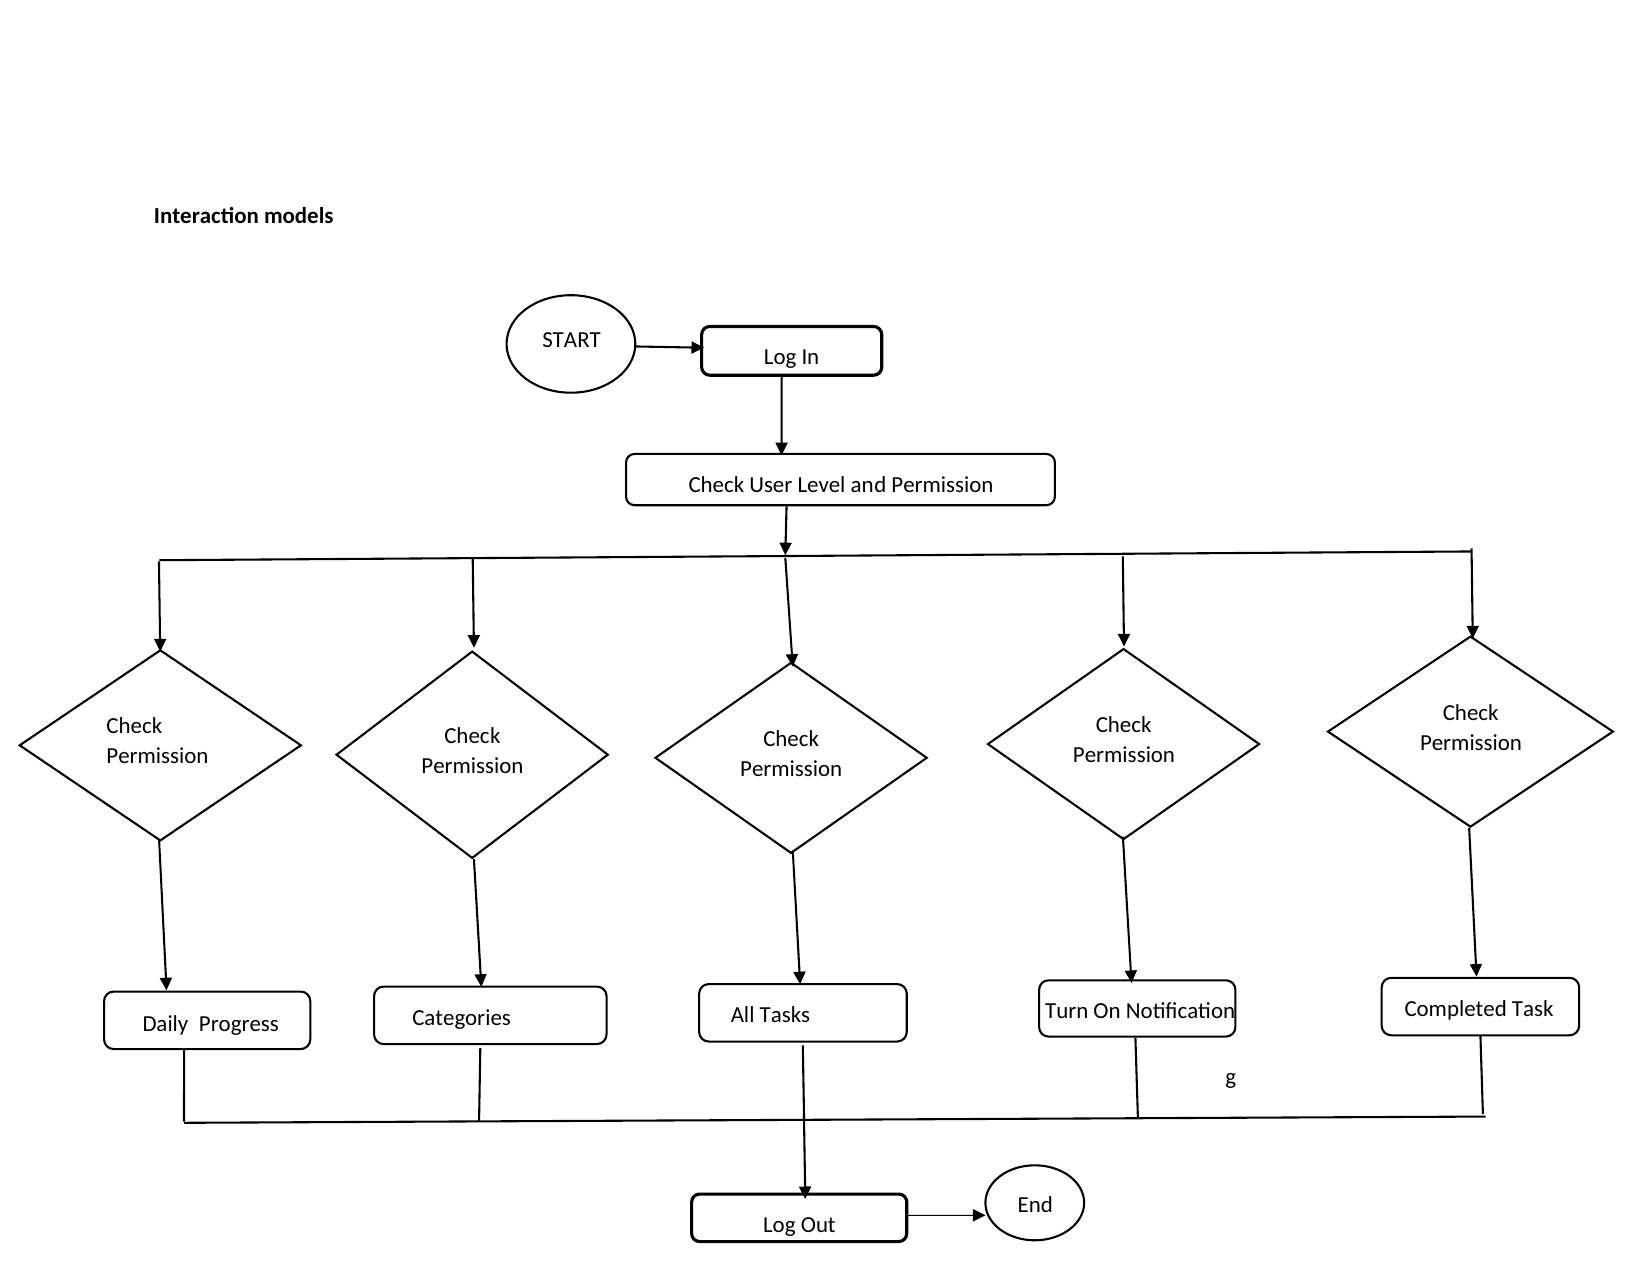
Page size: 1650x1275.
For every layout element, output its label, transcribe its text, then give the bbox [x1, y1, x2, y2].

text Interaction models [148, 201, 894, 229]
